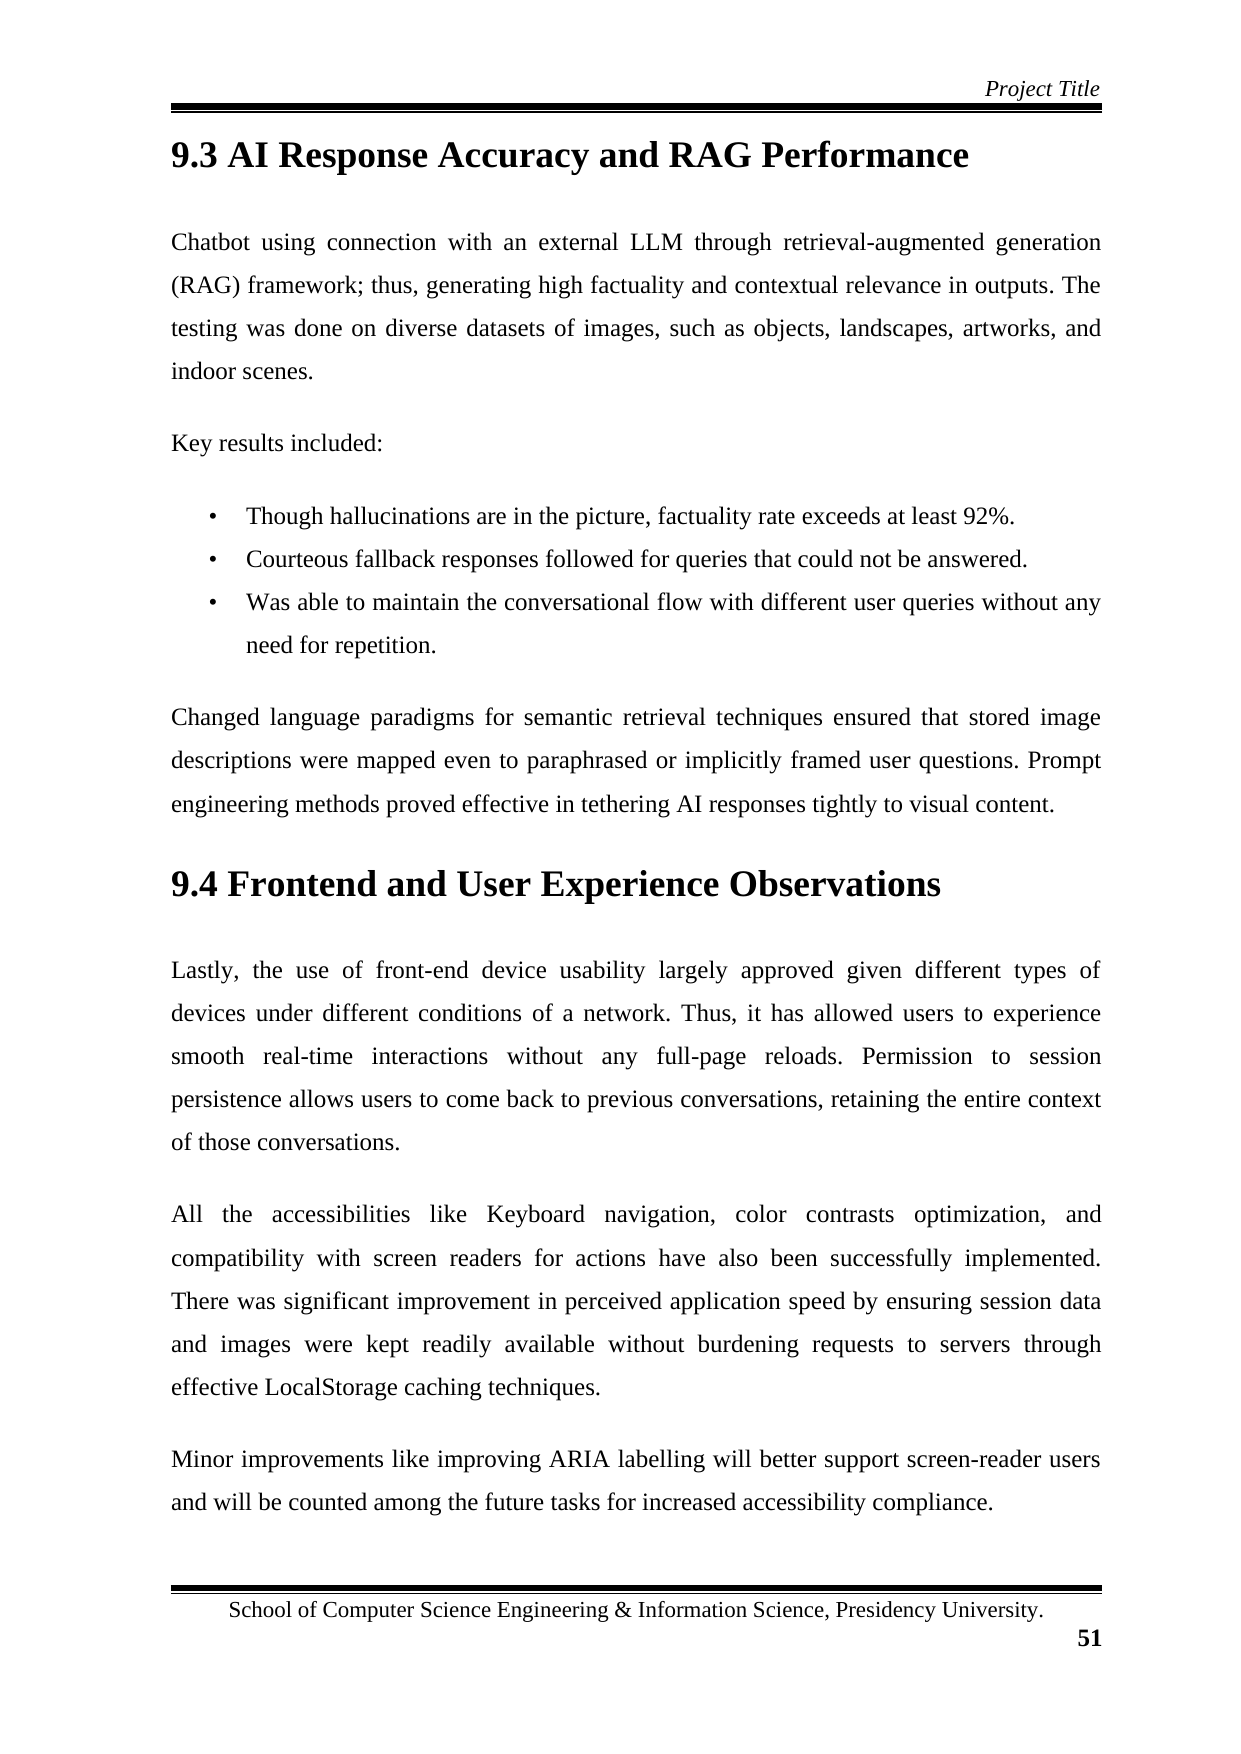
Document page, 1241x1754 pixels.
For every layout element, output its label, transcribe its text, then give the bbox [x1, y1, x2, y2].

list Courteous fallback responses followed for queries that could not be answered. [208, 544, 1102, 573]
text All the accessibilities like Keyboard navigation, color contrasts optimization, and compatibility with screen readers for actions have also been successfully implemented. There was significant improvement in perceived application speed by ensuring session data and images were kept readily available without burdening requests to servers through effective LocalStorage caching techniques. [171, 1199, 1102, 1401]
text 9.4 Frontend and User Experience Observations [171, 861, 1102, 904]
text Chatbot using connection with an external LLM through retrieval-augmented generation (RAG) framework; thus, generating high factuality and contextual relevance in outputs. The testing was done on diverse datasets of images, such as objects, landscapes, artworks, and indoor scenes. [171, 227, 1102, 385]
text 9.3 AI Response Accuracy and RAG Performance [171, 133, 1102, 176]
list Though hallucinations are in the picture, factuality rate exceeds at least 92%. [208, 501, 1102, 529]
list Was able to maintain the conversational flow with different user queries without any need for repetition. [208, 587, 1102, 659]
text Changed language paradigms for semantic retrieval techniques ensured that stored image descriptions were mapped even to paraphrased or implicitly framed user questions. Prompt engineering methods proved effective in tethering AI responses tightly to visual content. [171, 702, 1102, 817]
text Minor improvements like improving ARIA labelling will better support screen-reader users and will be counted among the future tasks for increased accessibility compliance. [171, 1444, 1102, 1516]
text Key results included: [171, 428, 1102, 457]
text Lastly, the use of front-end device usability largely approved given different types of devices under different conditions of a network. Thus, it has allowed users to experience smooth real-time interactions without any full-page reloads. Permission to session persistence allows users to come back to previous conversations, retaining the entire context of those conversations. [171, 955, 1102, 1156]
